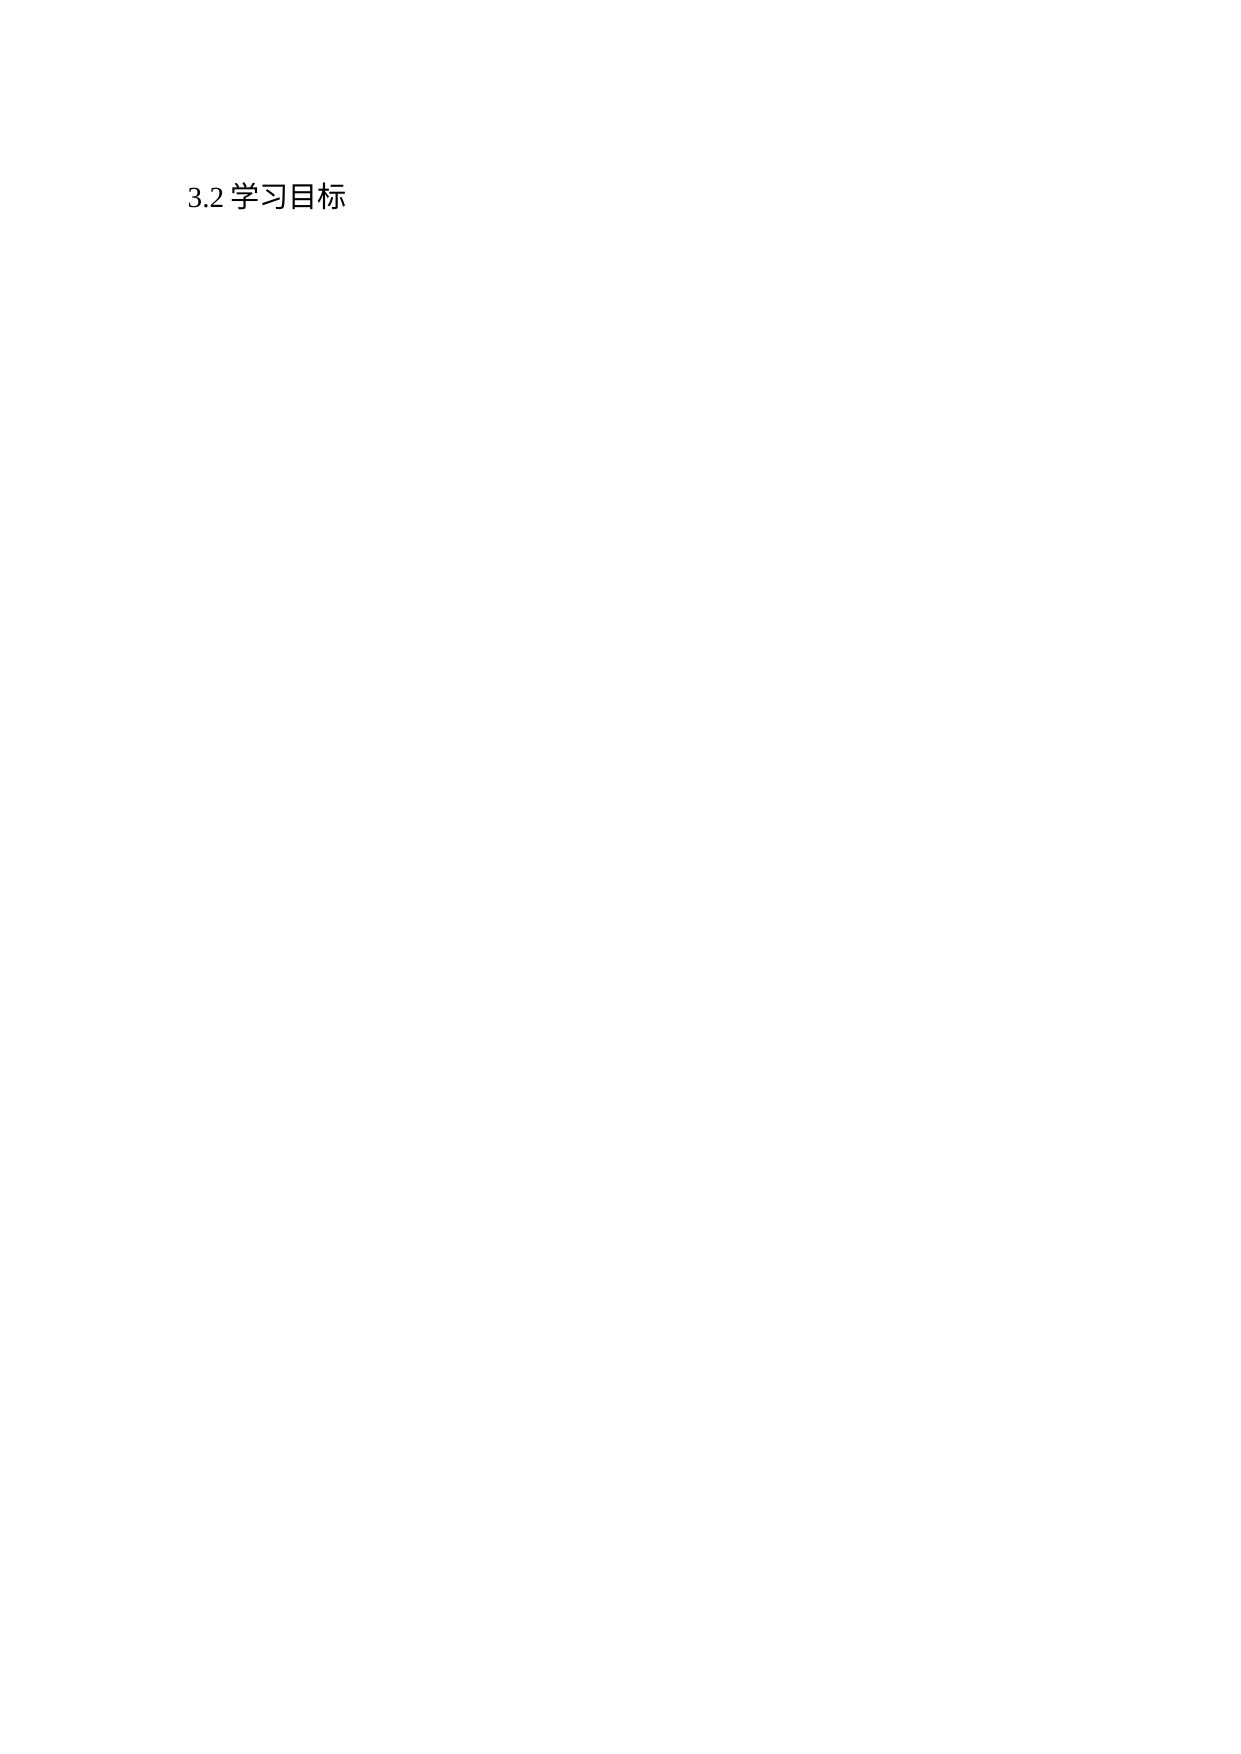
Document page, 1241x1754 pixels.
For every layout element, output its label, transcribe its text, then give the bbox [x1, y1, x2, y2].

subtitle 3.2学习目标 [187, 162, 1053, 227]
